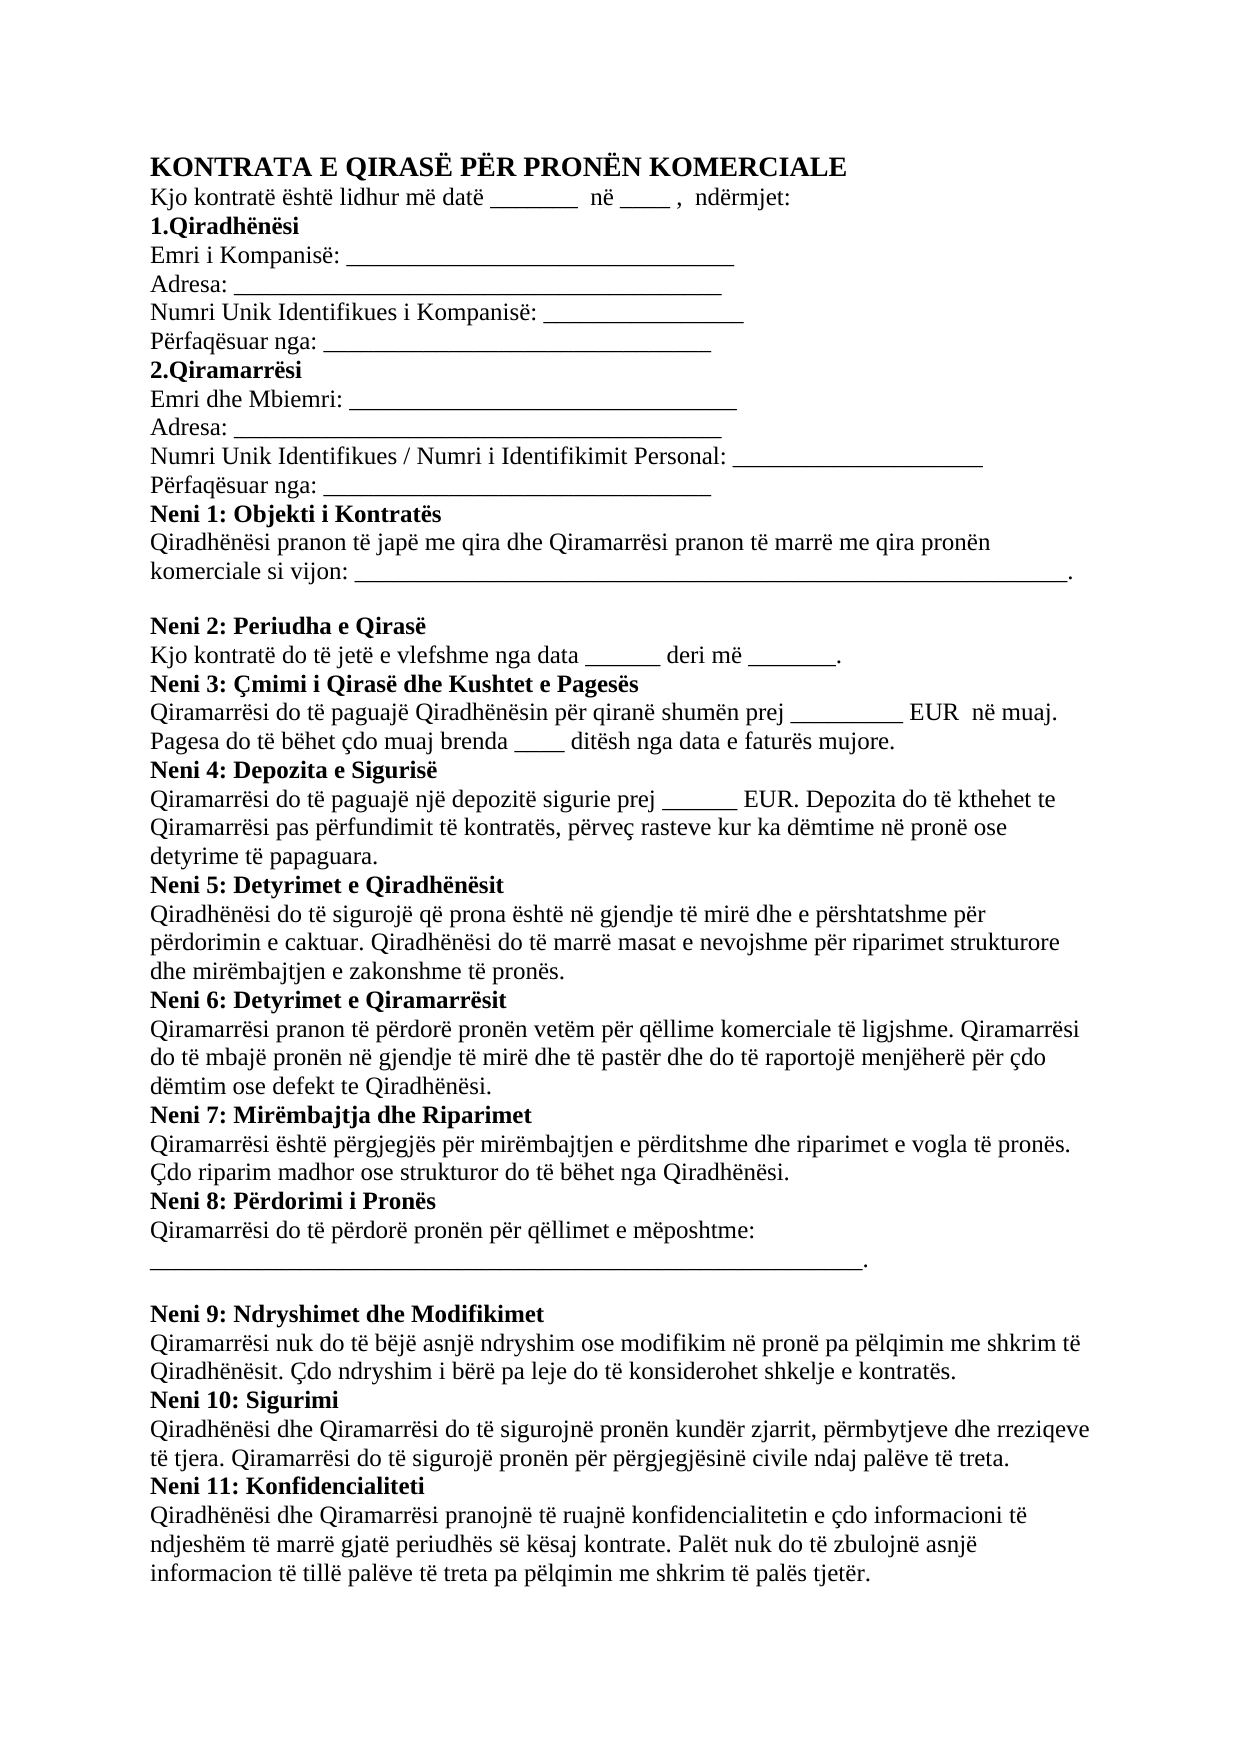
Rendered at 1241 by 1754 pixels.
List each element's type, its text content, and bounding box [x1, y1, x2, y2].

text KONTRATA E QIRASË PËR PRONËN KOMERCIALE [150, 150, 1090, 182]
text Neni 11: Konfidencialiteti [150, 1471, 1090, 1500]
text Kjo kontratë do të jetë e vlefshme nga data ______ deri më _______. [150, 640, 1090, 669]
text Neni 7: Mirëmbajtja dhe Riparimet [150, 1100, 1090, 1129]
text Qiradhënësi pranon të japë me qira dhe Qiramarrësi pranon të marrë me qira pronën komerciale si vijon: _________________________________________________________. [150, 527, 1090, 585]
text 1.Qiradhënësi [150, 211, 1090, 240]
text Neni 3: Çmimi i Qirasë dhe Kushtet e Pagesës [150, 669, 1090, 697]
text Qiramarrësi do të paguajë Qiradhënësin për qiranë shumën prej _________ EUR në muaj. Pagesa do të bëhet çdo muaj brenda ____ ditësh nga data e faturës mujore. [150, 697, 1090, 755]
text Neni 10: Sigurimi [150, 1385, 1090, 1414]
text Neni 1: Objekti i Kontratës [150, 499, 1090, 527]
text Neni 8: Përdorimi i Pronës [150, 1186, 1090, 1215]
text Neni 9: Ndryshimet dhe Modifikimet [150, 1272, 1090, 1328]
text Neni 5: Detyrimet e Qiradhënësit [150, 870, 1090, 899]
text Qiramarrësi është përgjegjës për mirëmbajtjen e përditshme dhe riparimet e vogla të pronës. Çdo riparim madhor ose strukturor do të bëhet nga Qiradhënësi. [150, 1129, 1090, 1186]
text Neni 2: Periudha e Qirasë [150, 585, 1090, 640]
text Qiramarrësi pranon të përdorë pronën vetëm për qëllime komerciale të ligjshme. Qiramarrësi do të mbajë pronën në gjendje të mirë dhe të pastër dhe do të raportojë menjëherë për çdo dëmtim ose defekt te Qiradhënësi. [150, 1014, 1090, 1100]
text Qiramarrësi do të paguajë një depozitë sigurie prej ______ EUR. Depozita do të kthehet te Qiramarrësi pas përfundimit të kontratës, përveç rasteve kur ka dëmtime në pronë ose detyrime të papaguara. [150, 784, 1090, 870]
text Kjo kontratë është lidhur më datë _______ në ____ , ndërmjet: [150, 182, 1090, 211]
text Qiradhënësi do të sigurojë që prona është në gjendje të mirë dhe e përshtatshme për përdorimin e caktuar. Qiradhënësi do të marrë masat e nevojshme për riparimet strukturore dhe mirëmbajtjen e zakonshme të pronës. [150, 899, 1090, 985]
text Qiramarrësi nuk do të bëjë asnjë ndryshim ose modifikim në pronë pa pëlqimin me shkrim të Qiradhënësit. Çdo ndryshim i bërë pa leje do të konsiderohet shkelje e kontratës. [150, 1328, 1090, 1385]
text Qiradhënësi dhe Qiramarrësi do të sigurojnë pronën kundër zjarrit, përmbytjeve dhe rreziqeve të tjera. Qiramarrësi do të sigurojë pronën për përgjegjësinë civile ndaj palëve të treta. [150, 1414, 1090, 1471]
text Neni 6: Detyrimet e Qiramarrësit [150, 985, 1090, 1014]
text Emri i Kompanisë: _______________________________Adresa: _______________________________________Numri Unik Identifikues i Kompanisë: ________________Përfaqësuar nga: _______________________________ [150, 240, 1090, 355]
text Qiradhënësi dhe Qiramarrësi pranojnë të ruajnë konfidencialitetin e çdo informacioni të ndjeshëm të marrë gjatë periudhës së kësaj kontrate. Palët nuk do të zbulojnë asnjë informacion të tillë palëve të treta pa pëlqimin me shkrim të palës tjetër. [150, 1500, 1090, 1586]
text Neni 4: Depozita e Sigurisë [150, 755, 1090, 784]
text 2.Qiramarrësi [150, 355, 1090, 384]
text Qiramarrësi do të përdorë pronën për qëllimet e mëposhtme: _________________________________________________________. [150, 1215, 1090, 1272]
text Emri dhe Mbiemri: _______________________________Adresa: _______________________________________Numri Unik Identifikues / Numri i Identifikimit Personal: ____________________Përfaqësuar nga: _______________________________ [150, 384, 1090, 499]
